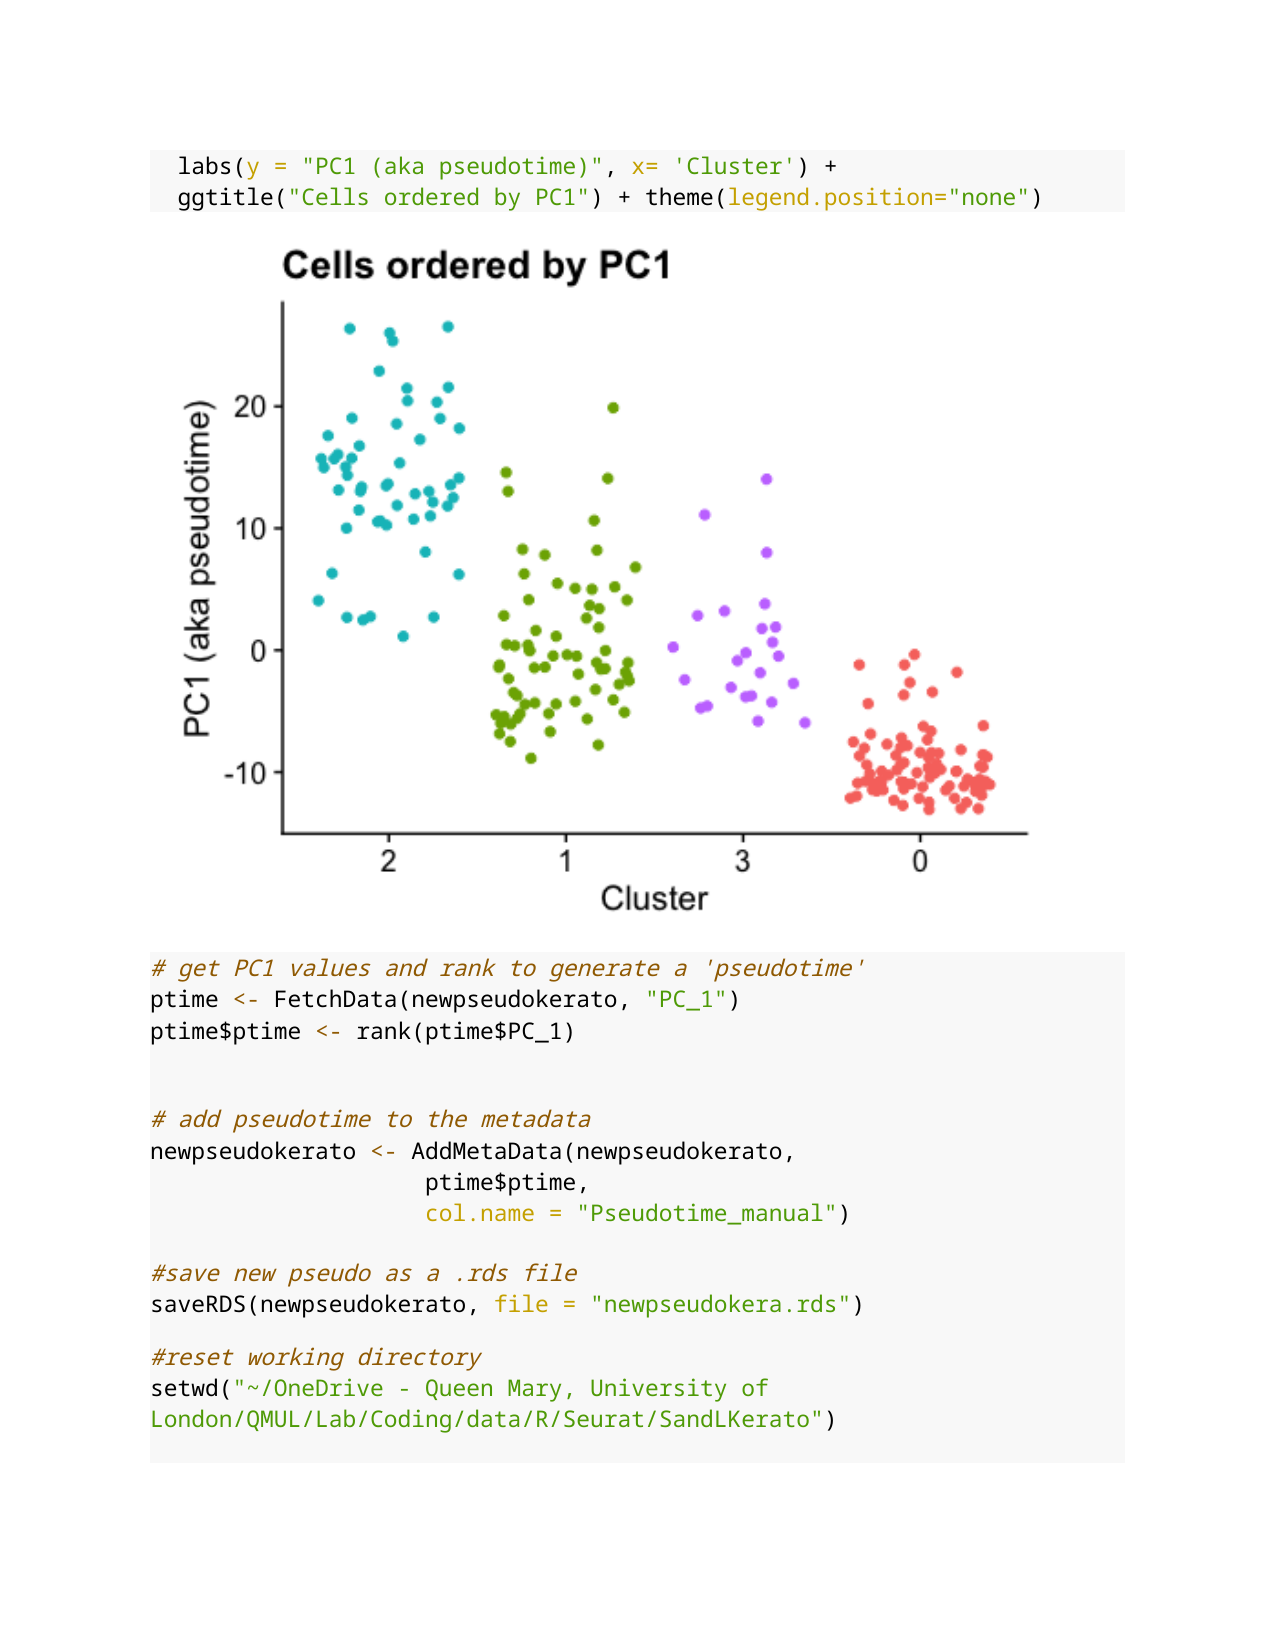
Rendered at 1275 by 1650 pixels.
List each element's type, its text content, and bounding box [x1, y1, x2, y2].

text # get PC1 values and rank to generate a 'pseudotime' ptime <- FetchData(newpseudokerato, "PC_1") ptime$ptime <- rank(ptime$PC_1) # add pseudotime to the metadata newpseudokerato <- AddMetaData(newpseudokerato, ptime$ptime, col.name = "Pseudotime_manual") #save new pseudo as a .rds file saveRDS(newpseudokerato, file = "newpseudokera.rds") [150, 952, 1125, 1319]
picture [168, 233, 1044, 934]
